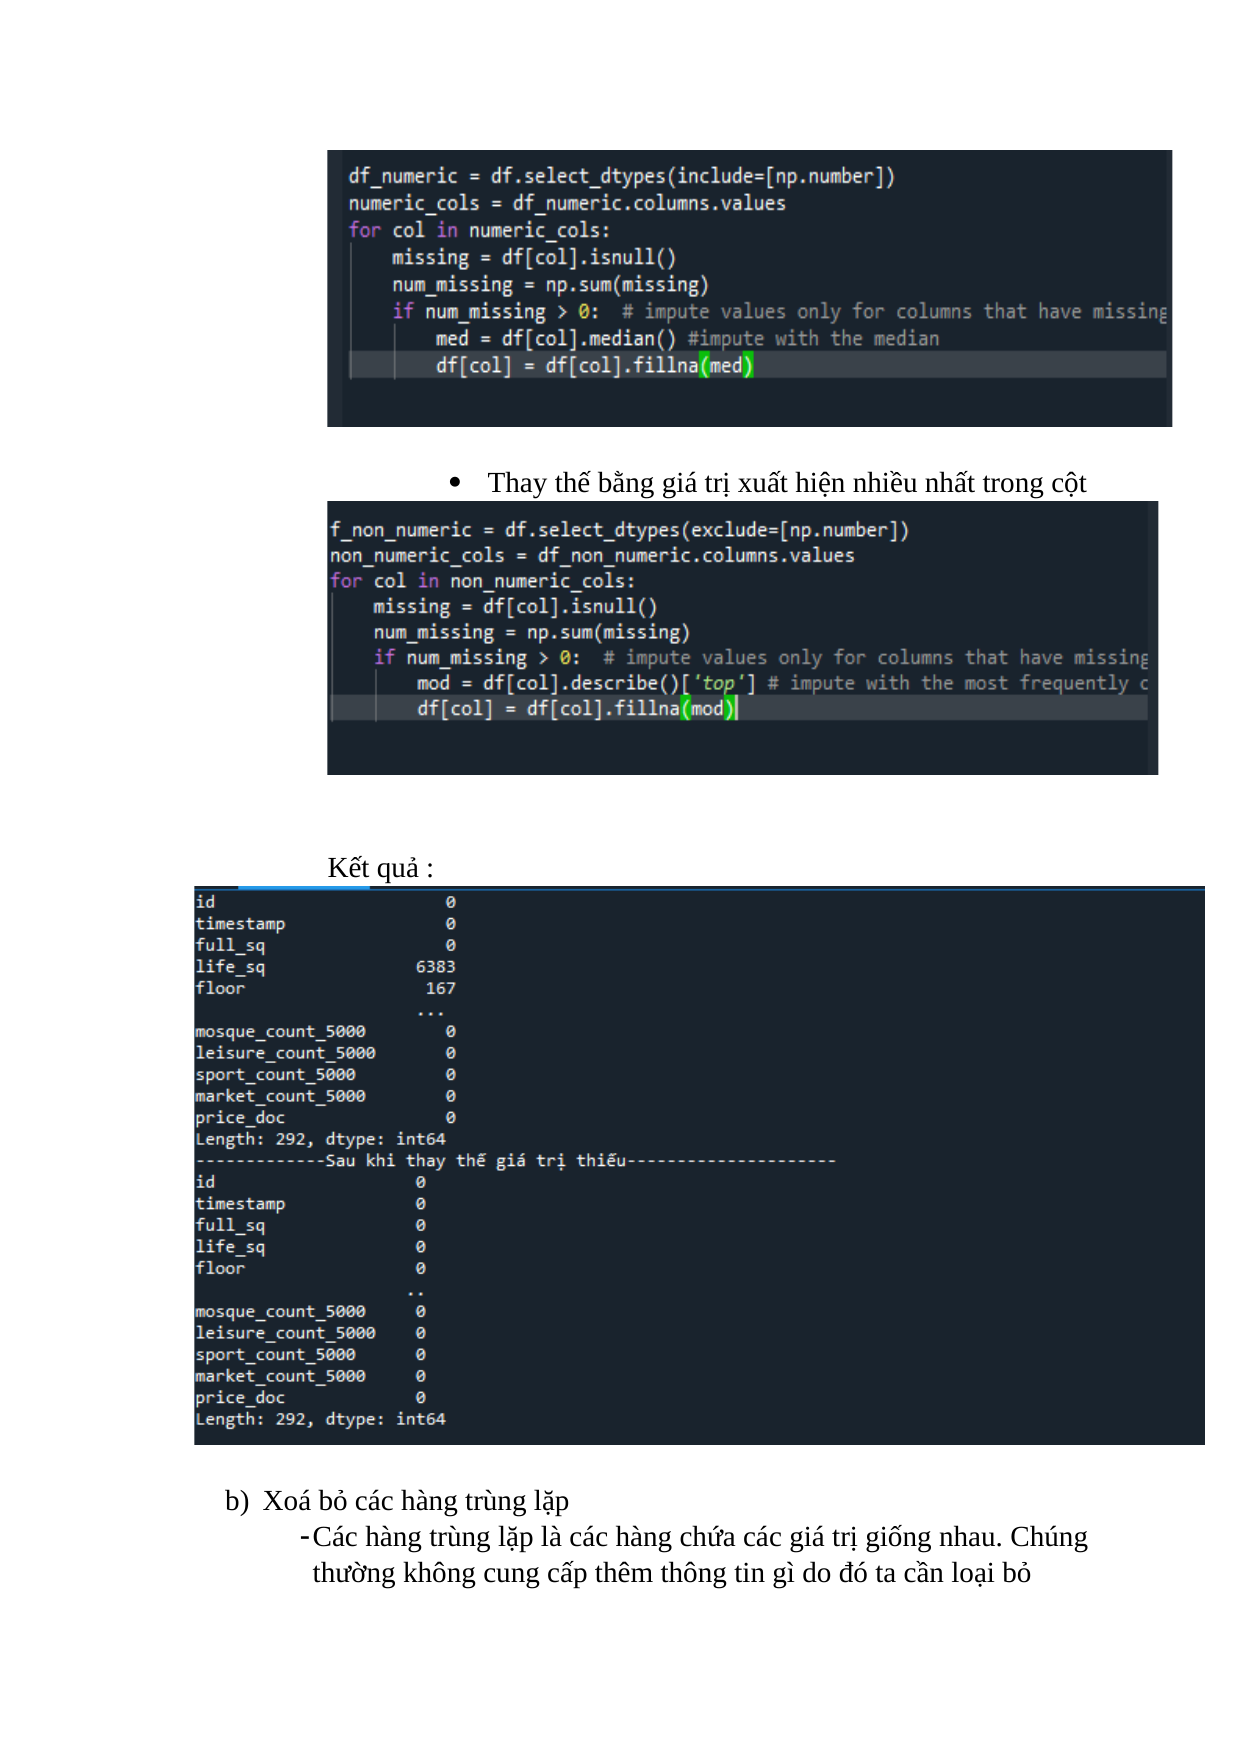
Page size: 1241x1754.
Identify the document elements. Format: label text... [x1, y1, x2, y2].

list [300, 1519, 1090, 1589]
picture [327, 501, 1159, 775]
list Kết quả : [327, 850, 1090, 883]
list Xoá bỏ các hàng trùng lặp [225, 1483, 1090, 1517]
picture [327, 150, 1173, 427]
list Thay thế bằng giá trị xuất hiện nhiều nhất trong cột [450, 465, 1090, 499]
picture [194, 886, 1205, 1445]
